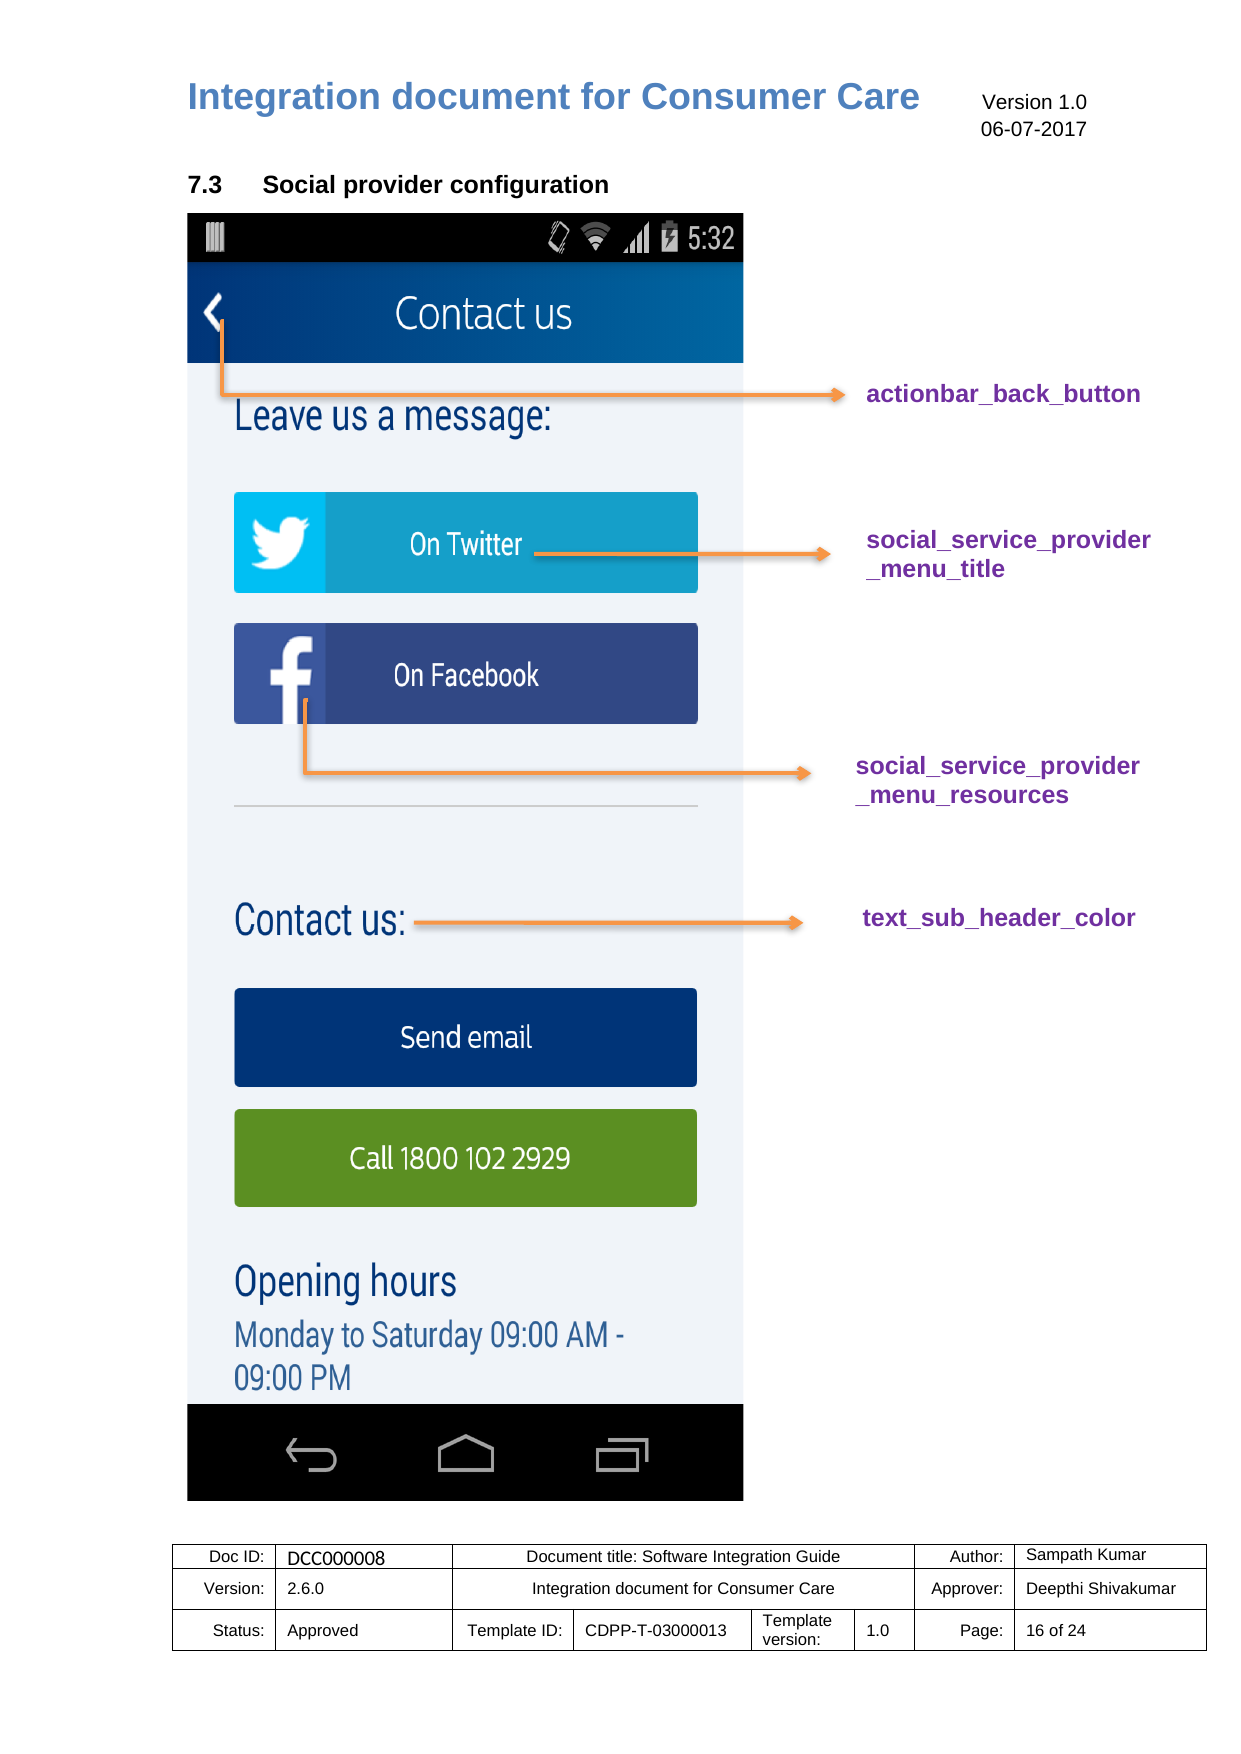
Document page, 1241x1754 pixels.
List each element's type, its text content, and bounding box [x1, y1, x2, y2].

picture [187, 213, 744, 1501]
subtitle Social provider configuration [187, 170, 1182, 198]
